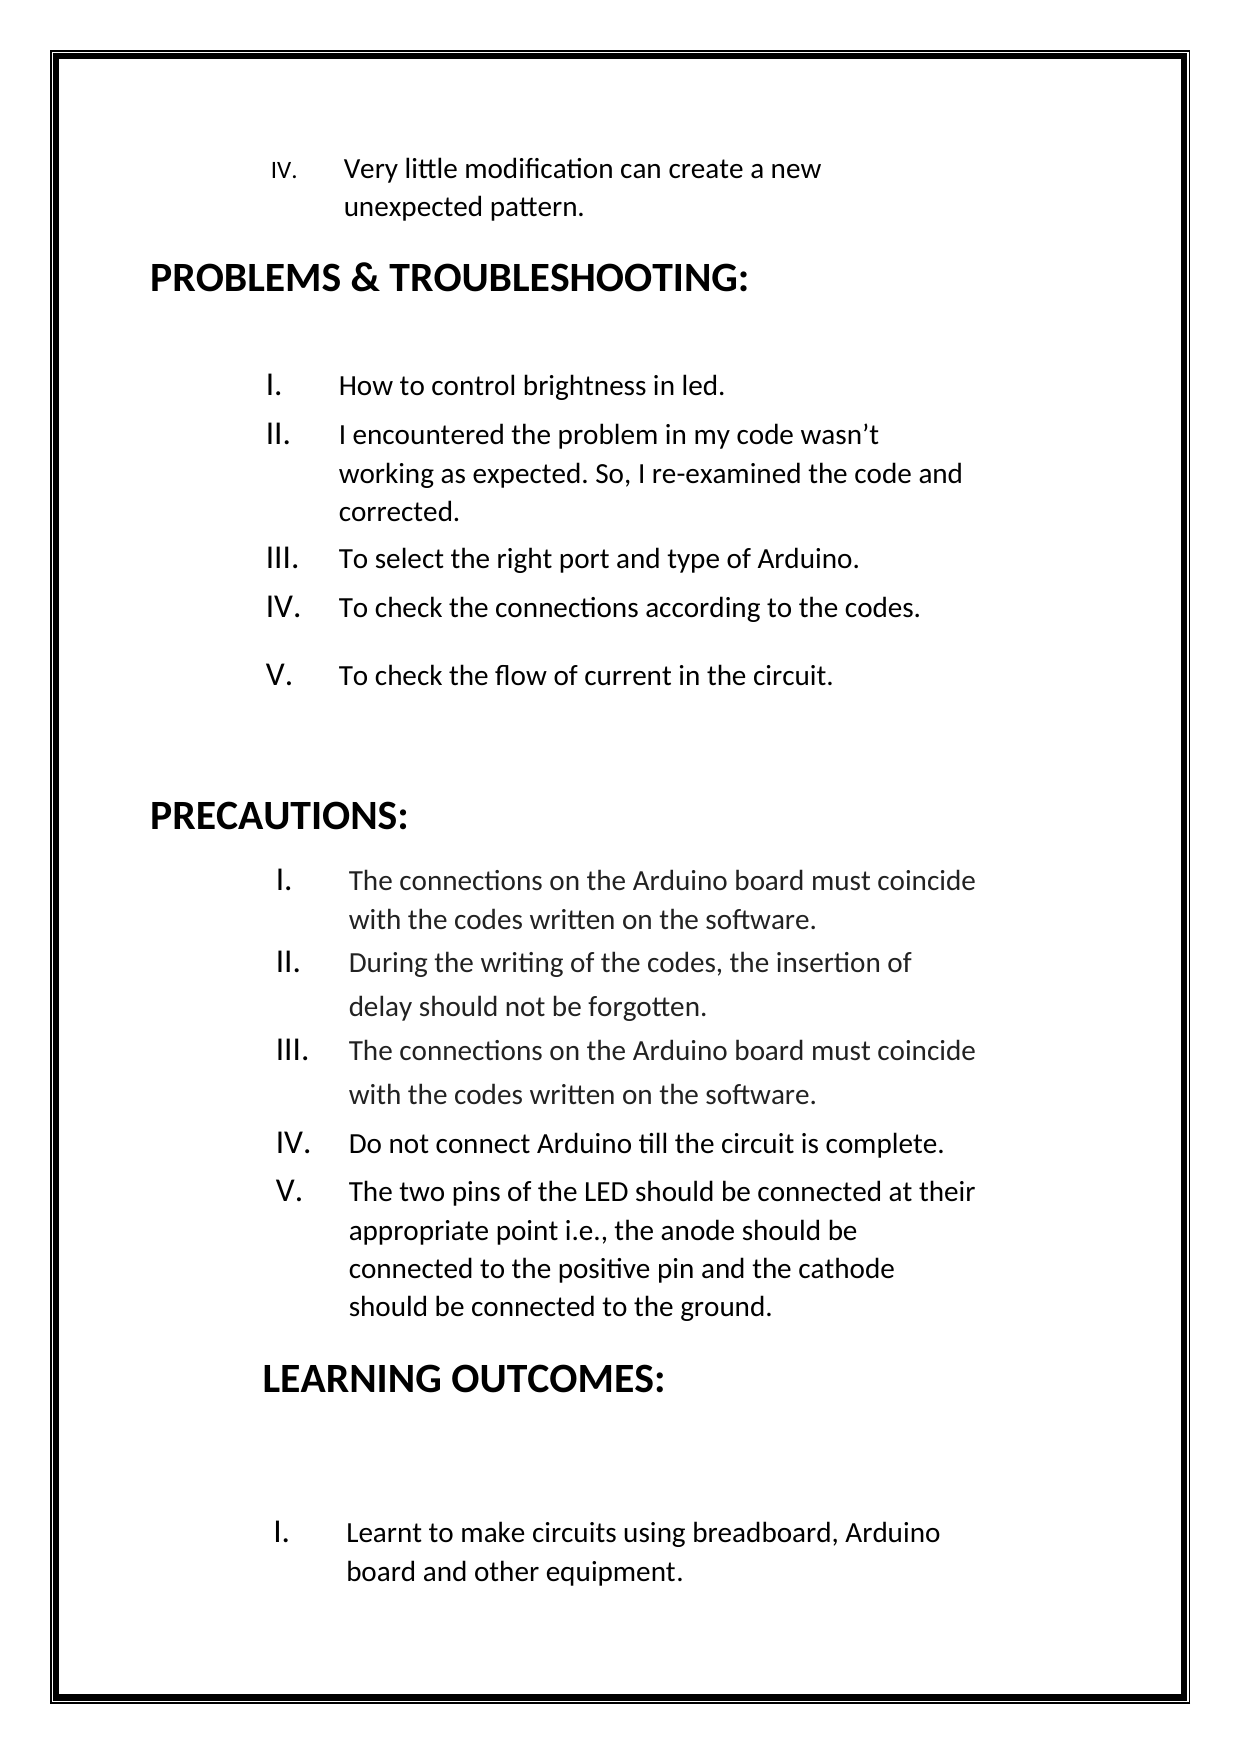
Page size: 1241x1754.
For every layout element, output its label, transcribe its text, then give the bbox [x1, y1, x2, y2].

list Do not connect Arduino till the circuit is complete. [276, 1121, 979, 1161]
text LEARNING OUTCOMES: [262, 1352, 979, 1403]
list During the writing of the codes, the insertion of delay should not be forgotten. [276, 940, 979, 1024]
list The two pins of the LED should be connected at their appropriate point i.e., the anode should be connected to the positive pin and the cathode should be connected to the ground. [276, 1169, 979, 1324]
list I encountered the problem in my code wasn’t working as expected. So, I re-examined the code and corrected. [266, 412, 967, 528]
list The connections on the Arduino board must coincide with the codes written on the software. [276, 1028, 979, 1113]
list To check the flow of current in the circuit. [266, 652, 967, 693]
text PROBLEMS & TROUBLESHOOTING: [150, 251, 979, 302]
list How to control brightness in led. [266, 363, 967, 404]
list To check the connections according to the codes. [266, 585, 967, 625]
list The connections on the Arduino board must coincide with the codes written on the software. [276, 858, 979, 937]
list Learnt to make circuits using breadboard, Arduino board and other equipment. [273, 1510, 967, 1589]
text PRECAUTIONS: [150, 789, 979, 840]
list To select the right port and type of Arduino. [266, 536, 967, 577]
list Very little modification can create a new unexpected pattern. [271, 150, 967, 224]
